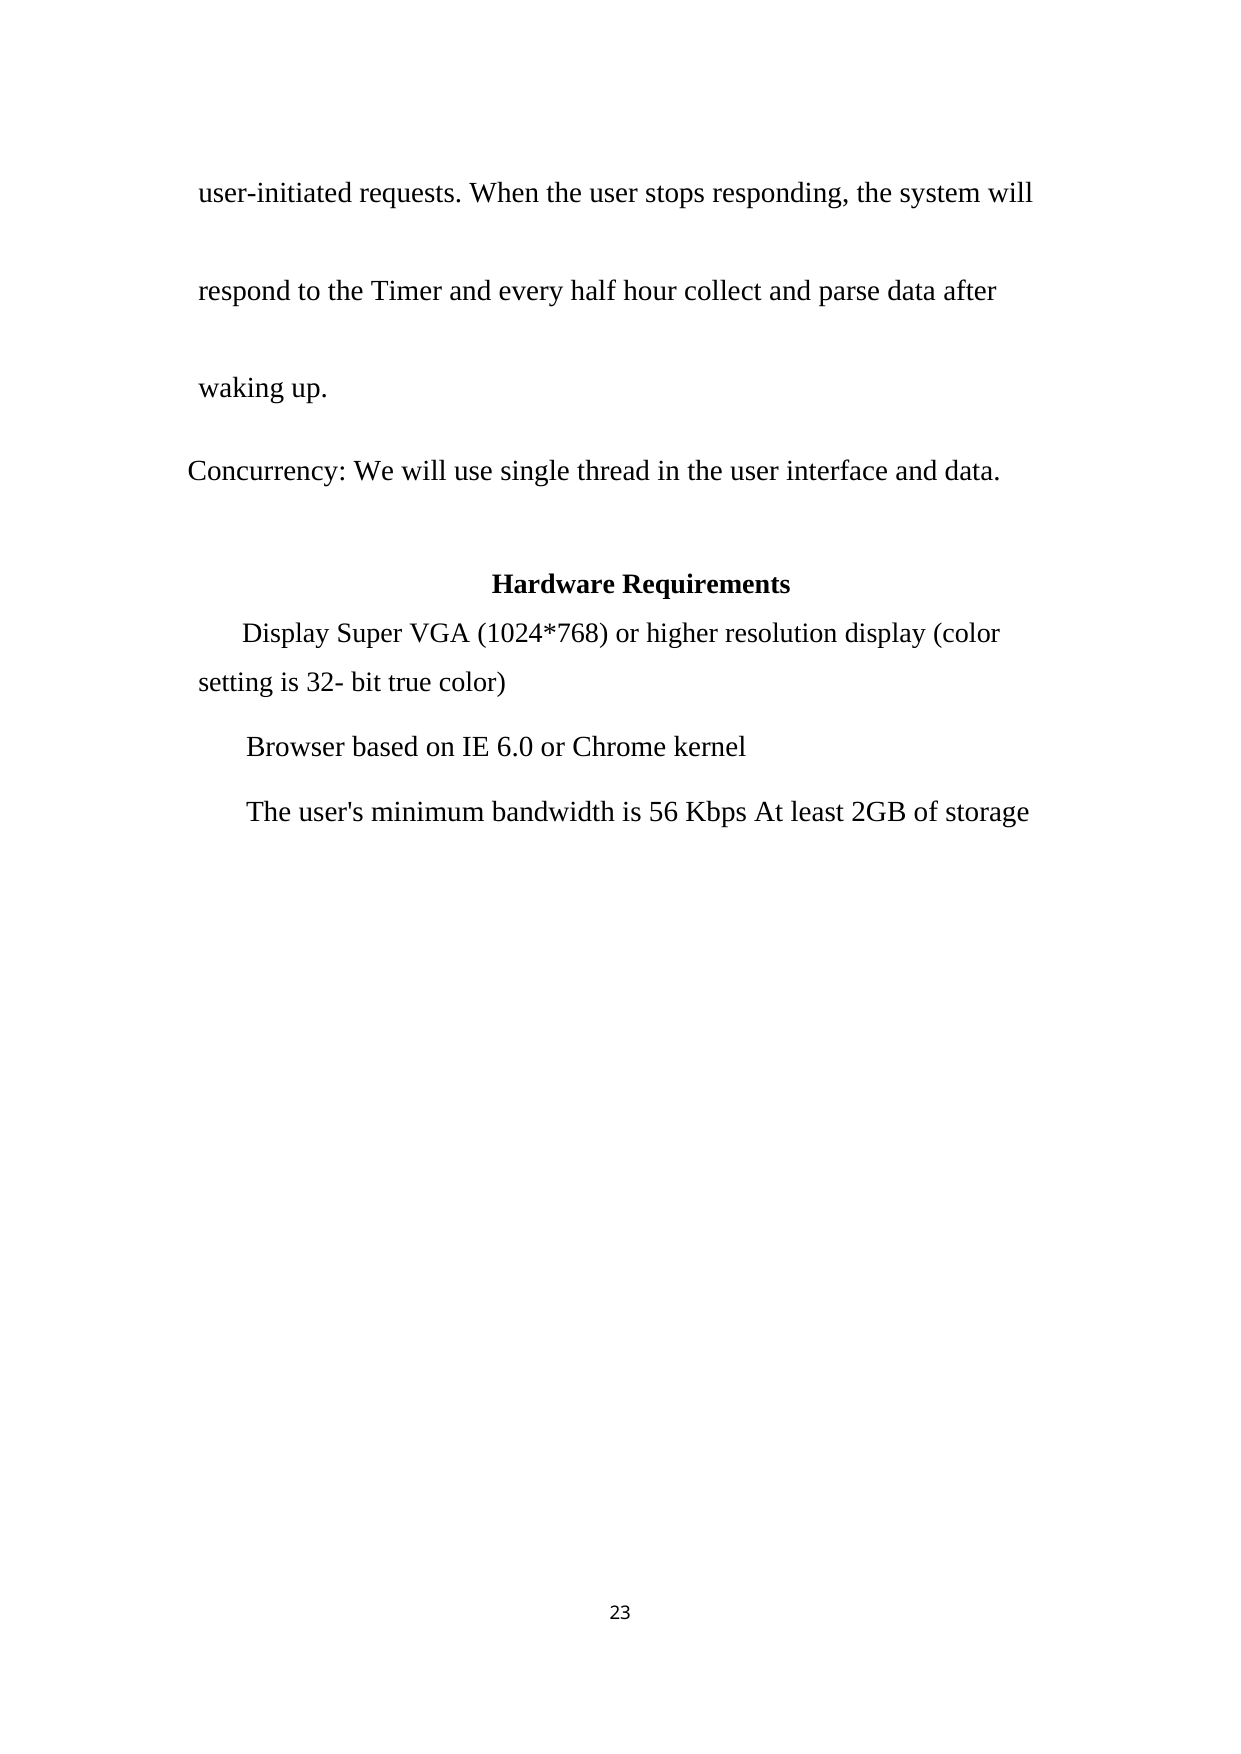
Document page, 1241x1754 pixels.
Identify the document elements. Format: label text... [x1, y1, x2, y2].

text Hardware Requirements [311, 567, 971, 600]
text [198, 160, 1035, 420]
text Browser based on IE 6.0 or Chrome kernel [187, 713, 1053, 778]
text The user's minimum bandwidth is 56 Kbps At least 2GB of storage [187, 778, 1053, 843]
text Display Super VGA (1024*768) or higher resolution display (color setting is 32- bit true color) [198, 616, 1053, 697]
text Concurrency: We will use single thread in the user interface and data. [187, 437, 1053, 502]
